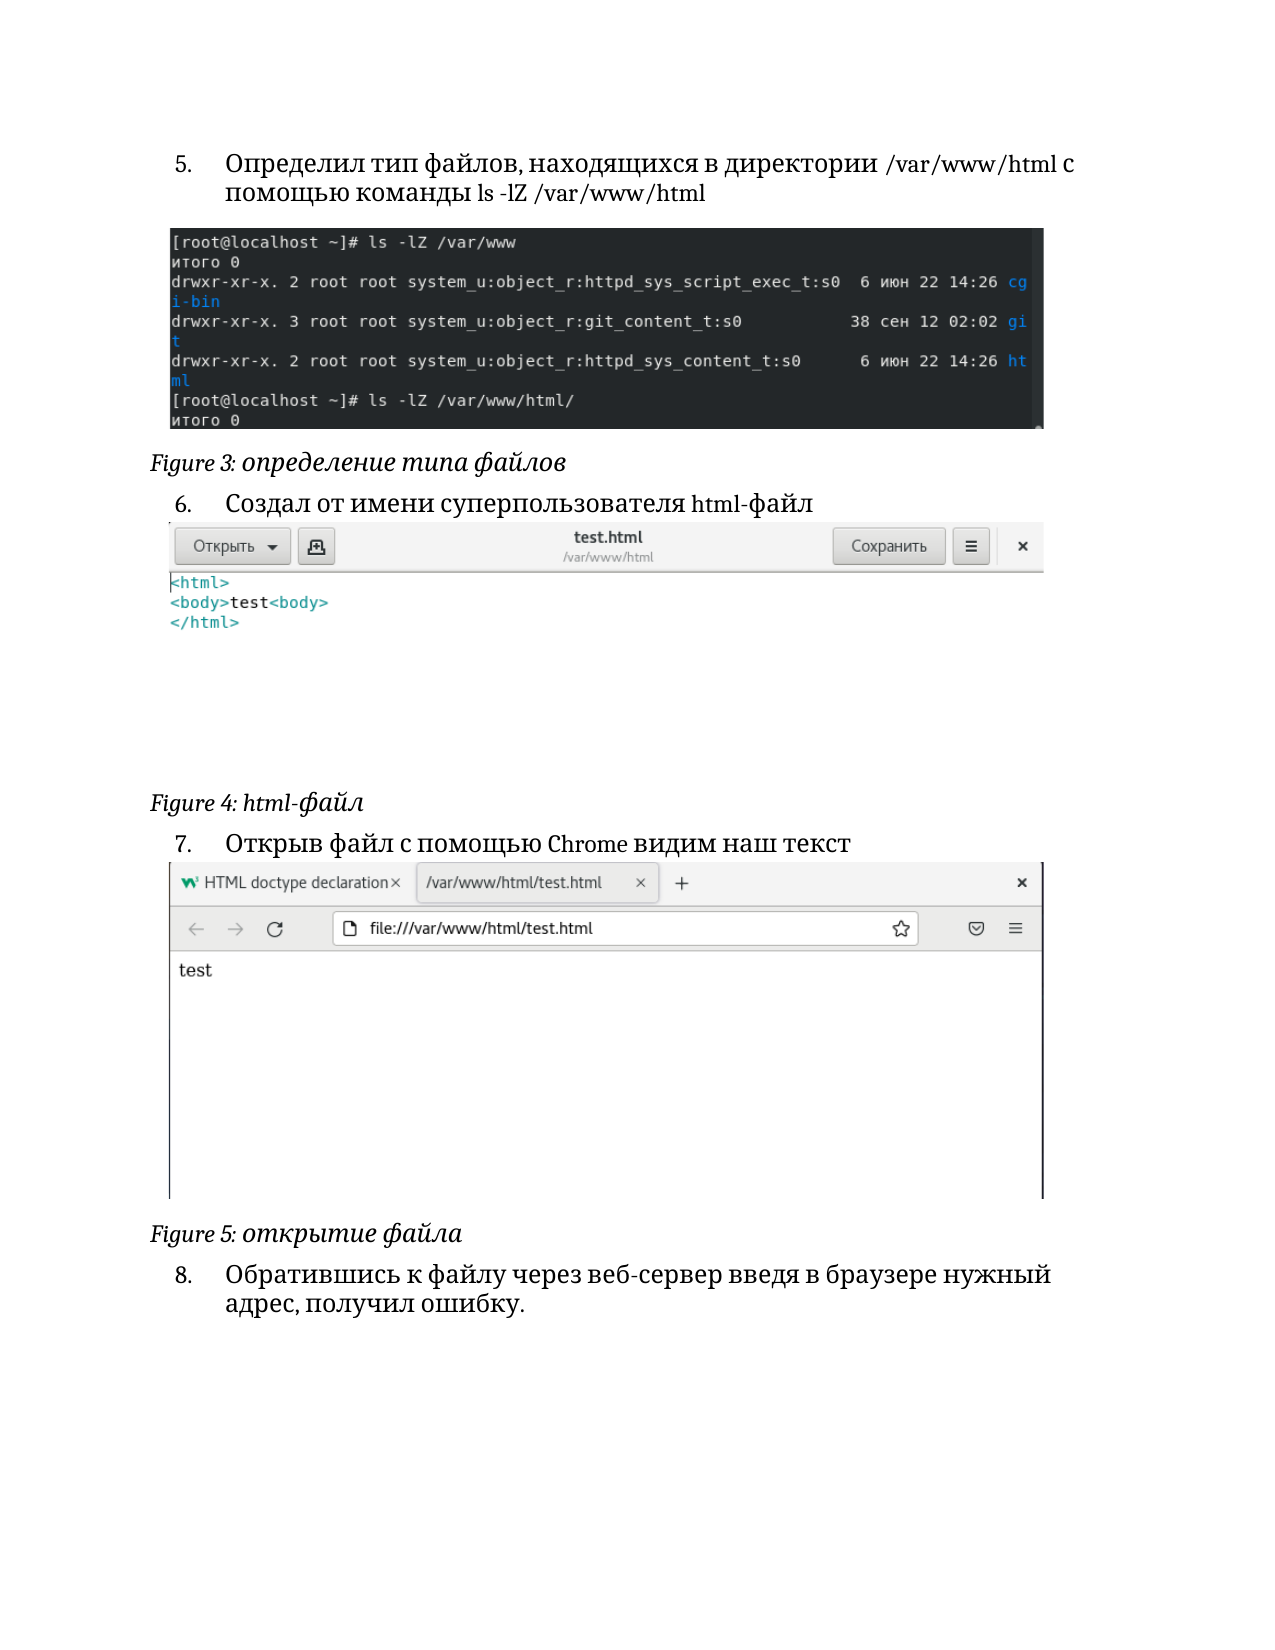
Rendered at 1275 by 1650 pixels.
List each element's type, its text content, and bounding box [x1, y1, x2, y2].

list Определил тип файлов, находящихся в директории /var/www/html с помощью команды ls -lZ /var/www/html [175, 150, 1125, 207]
picture [168, 228, 1044, 429]
list Открыв файл с помощью Chrome видим наш текст [175, 830, 1125, 859]
text Figure 3: определение типа файлов [150, 449, 1125, 478]
list Обратившись к файлу через веб-сервер введя в браузере нужный адрес, получил ошибку. [175, 1261, 1125, 1318]
picture [168, 522, 1044, 768]
text Figure 4: html-файл [150, 789, 1125, 817]
list Создал от имени суперпользователя html-файл [175, 490, 1125, 519]
picture [168, 862, 1044, 1199]
text Figure 5: открытие файла [150, 1219, 1125, 1248]
